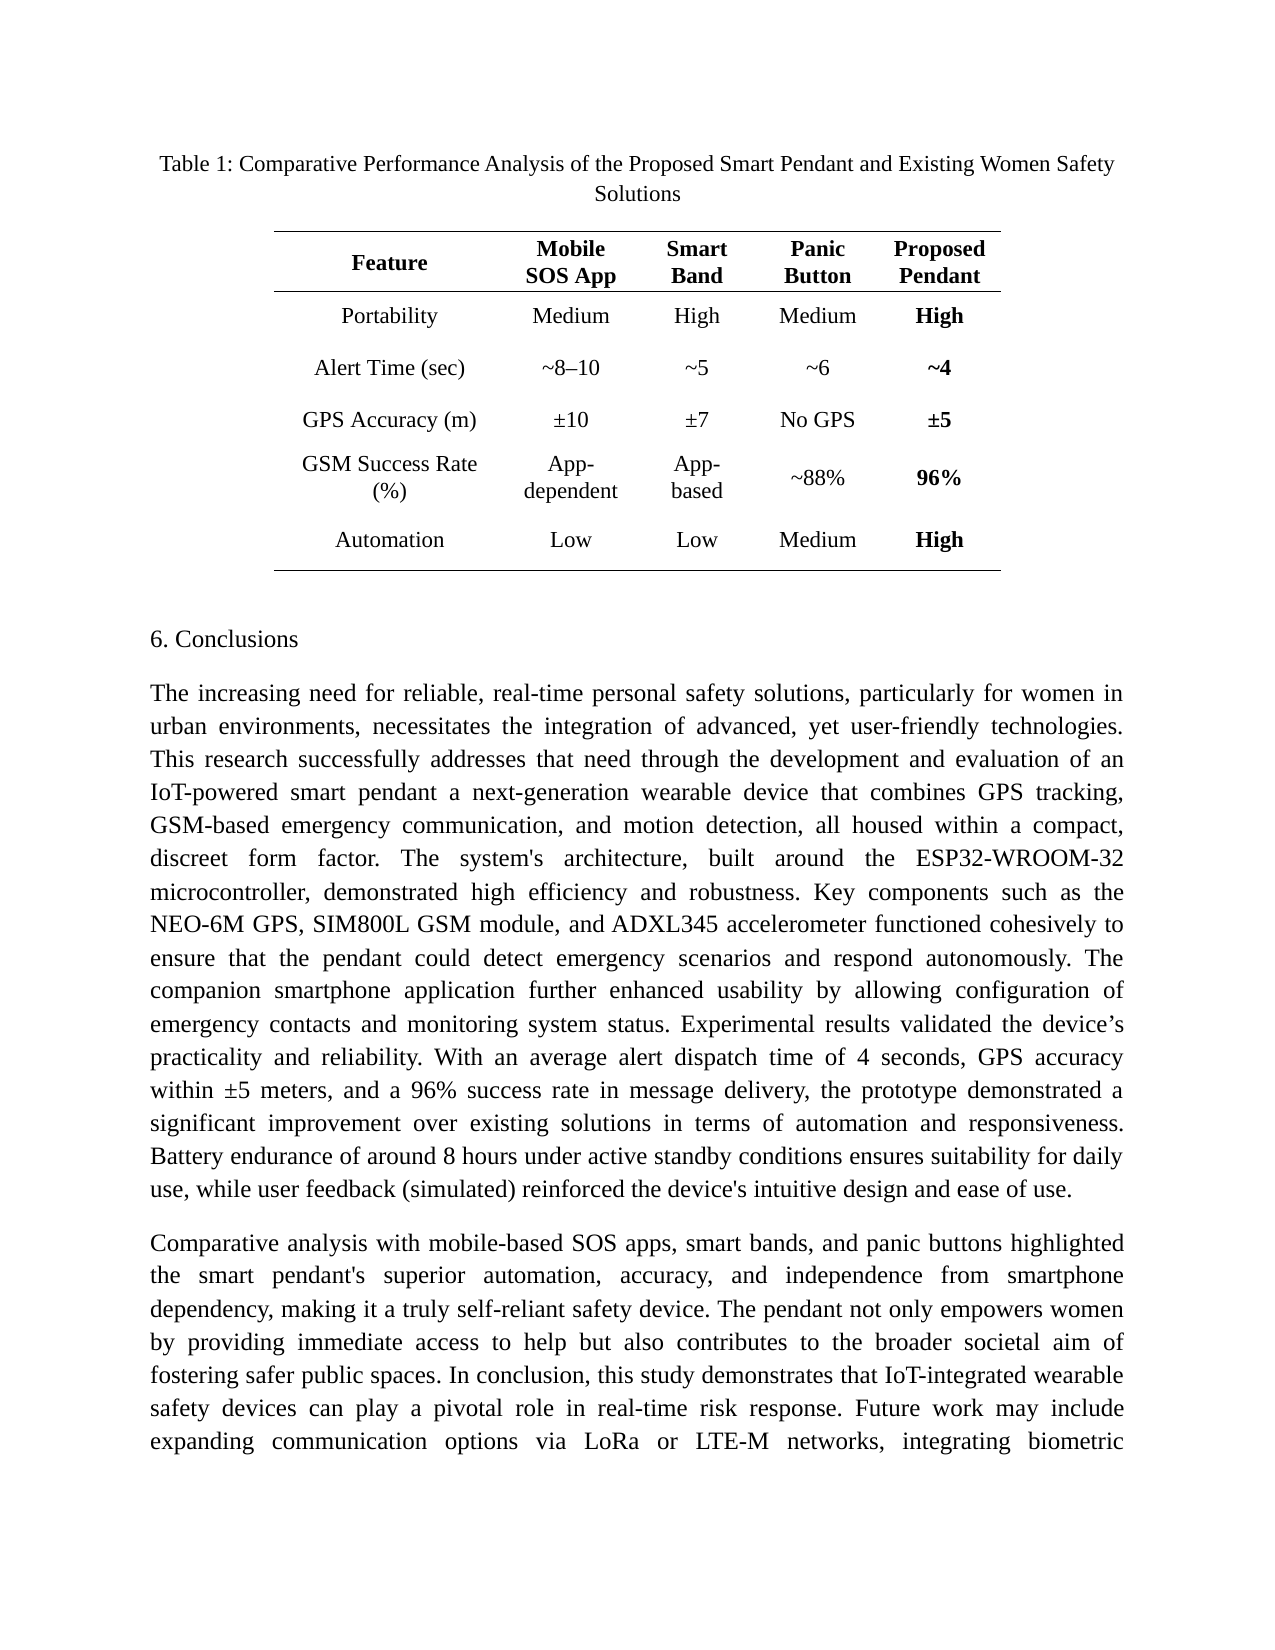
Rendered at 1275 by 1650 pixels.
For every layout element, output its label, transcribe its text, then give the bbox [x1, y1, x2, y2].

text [150, 1228, 1125, 1454]
table_cell GSM Success Rate (%) [274, 444, 505, 510]
table_header Smart Band [636, 232, 757, 291]
table_cell Medium [757, 292, 878, 339]
table_header Feature [274, 232, 505, 291]
table_cell App-based [636, 444, 757, 510]
table_cell High [878, 510, 1001, 570]
table_cell Low [505, 510, 636, 570]
text 6. Conclusions [150, 624, 1125, 653]
table_cell ~6 [757, 339, 878, 395]
table_cell Low [636, 510, 757, 570]
table_cell App-dependent [505, 444, 636, 510]
table_cell Portability [274, 292, 505, 339]
table_cell ±7 [636, 395, 757, 444]
table_header Panic Button [757, 232, 878, 291]
table_cell High [636, 292, 757, 339]
table_cell Medium [757, 510, 878, 570]
table_cell 96% [878, 444, 1001, 510]
table_cell ±10 [505, 395, 636, 444]
table_cell GPS Accuracy (m) [274, 395, 505, 444]
table_cell ~8–10 [505, 339, 636, 395]
table_cell ~5 [636, 339, 757, 395]
table_header Mobile SOS App [505, 232, 636, 291]
table_header Proposed Pendant [878, 232, 1001, 291]
table_cell Alert Time (sec) [274, 339, 505, 395]
table_cell No GPS [757, 395, 878, 444]
table_cell Medium [505, 292, 636, 339]
table_cell High [878, 292, 1001, 339]
table_cell ~88% [757, 444, 878, 510]
text The increasing need for reliable, real-time personal safety solutions, particularly for women in urban environments, necessitates the integration of advanced, yet user-friendly technologies. This research successfully addresses that need through the development and evaluation of an IoT-powered smart pendant a next-generation wearable device that combines GPS tracking, GSM-based emergency communication, and motion detection, all housed within a compact, discreet form factor. The system's architecture, built around the ESP32-WROOM-32 microcontroller, demonstrated high efficiency and robustness. Key components such as the NEO-6M GPS, SIM800L GSM module, and ADXL345 accelerometer functioned cohesively to ensure that the pendant could detect emergency scenarios and respond autonomously. The companion smartphone application further enhanced usability by allowing configuration of emergency contacts and monitoring system status. Experimental results validated the device’s practicality and reliability. With an average alert dispatch time of 4 seconds, GPS accuracy within ±5 meters, and a 96% success rate in message delivery, the prototype demonstrated a significant improvement over existing solutions in terms of automation and responsiveness. Battery endurance of around 8 hours under active standby conditions ensures suitability for daily use, while user feedback (simulated) reinforced the device's intuitive design and ease of use. [150, 678, 1125, 1202]
table_cell ±5 [878, 395, 1001, 444]
table_cell ~4 [878, 339, 1001, 395]
table_cell Automation [274, 510, 505, 570]
text Table 1: Comparative Performance Analysis of the Proposed Smart Pendant and Existing Women Safety Solutions [150, 150, 1125, 207]
